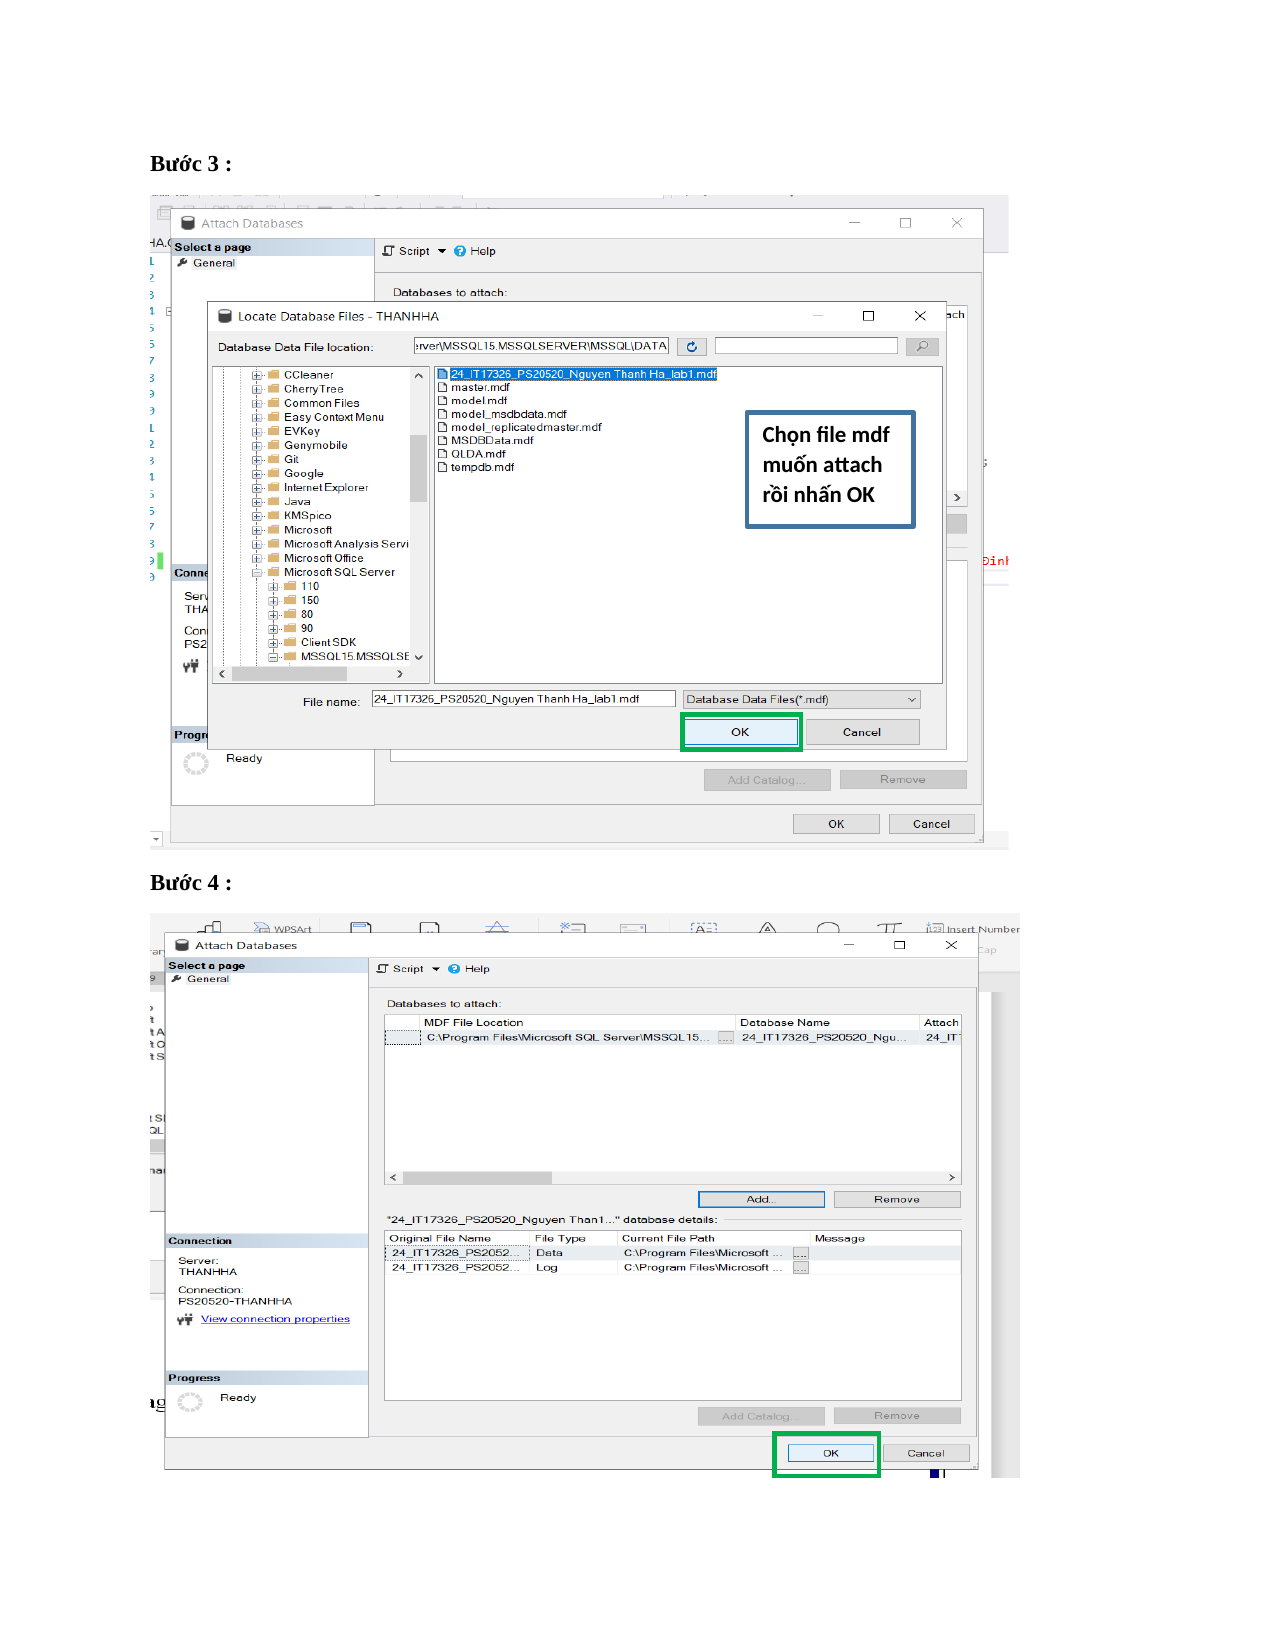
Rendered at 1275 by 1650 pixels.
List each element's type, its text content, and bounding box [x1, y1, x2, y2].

text Bước 4 : [150, 869, 1125, 895]
picture [777, 1436, 877, 1474]
picture [150, 195, 1009, 850]
text Bước 3 : [150, 150, 1125, 176]
picture [150, 913, 1021, 1478]
